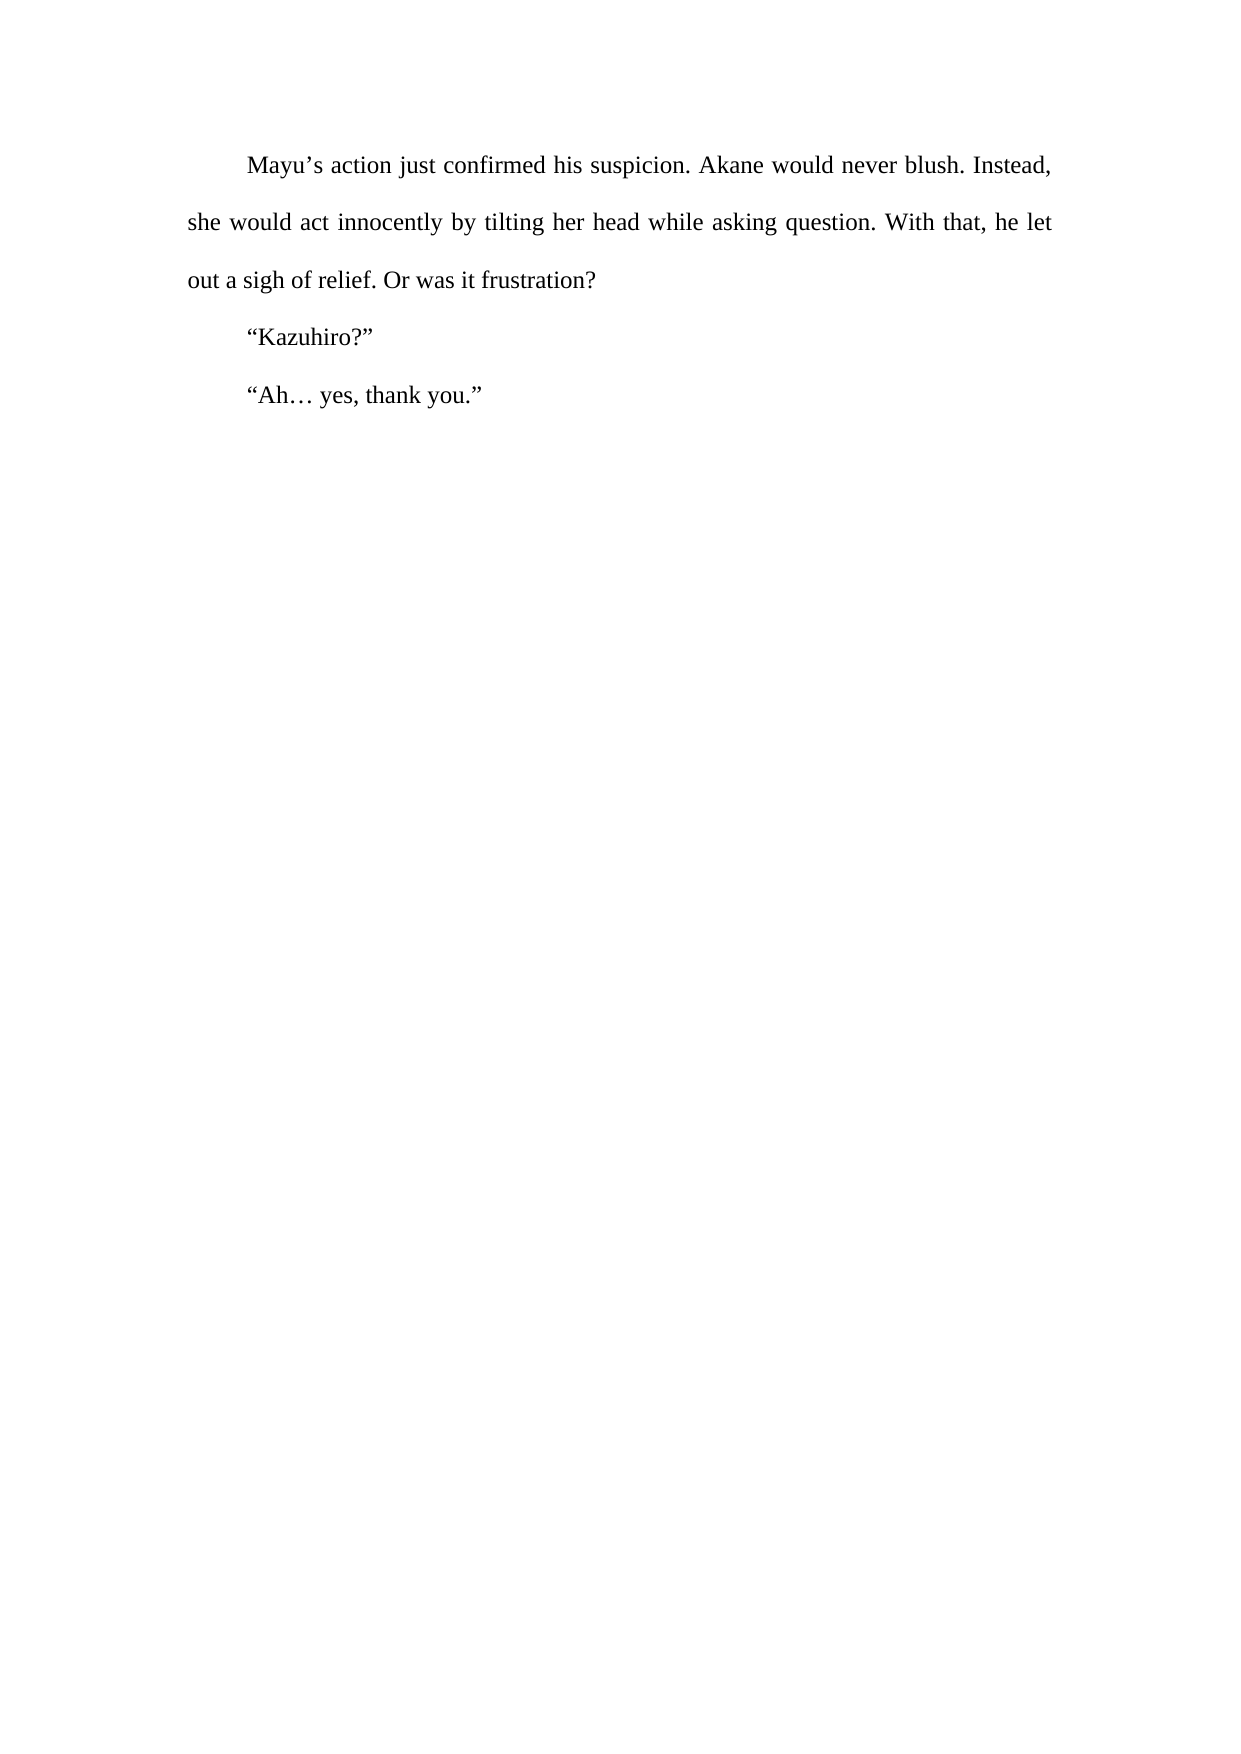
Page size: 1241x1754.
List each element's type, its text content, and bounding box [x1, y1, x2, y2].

text “Ah… yes, thank you.” [187, 380, 1053, 409]
text Mayu’s action just confirmed his suspicion. Akane would never blush. Instead, she would act innocently by tilting her head while asking question. With that, he let out a sigh of relief. Or was it frustration? [187, 150, 1053, 294]
text “Kazuhiro?” [187, 322, 1053, 351]
